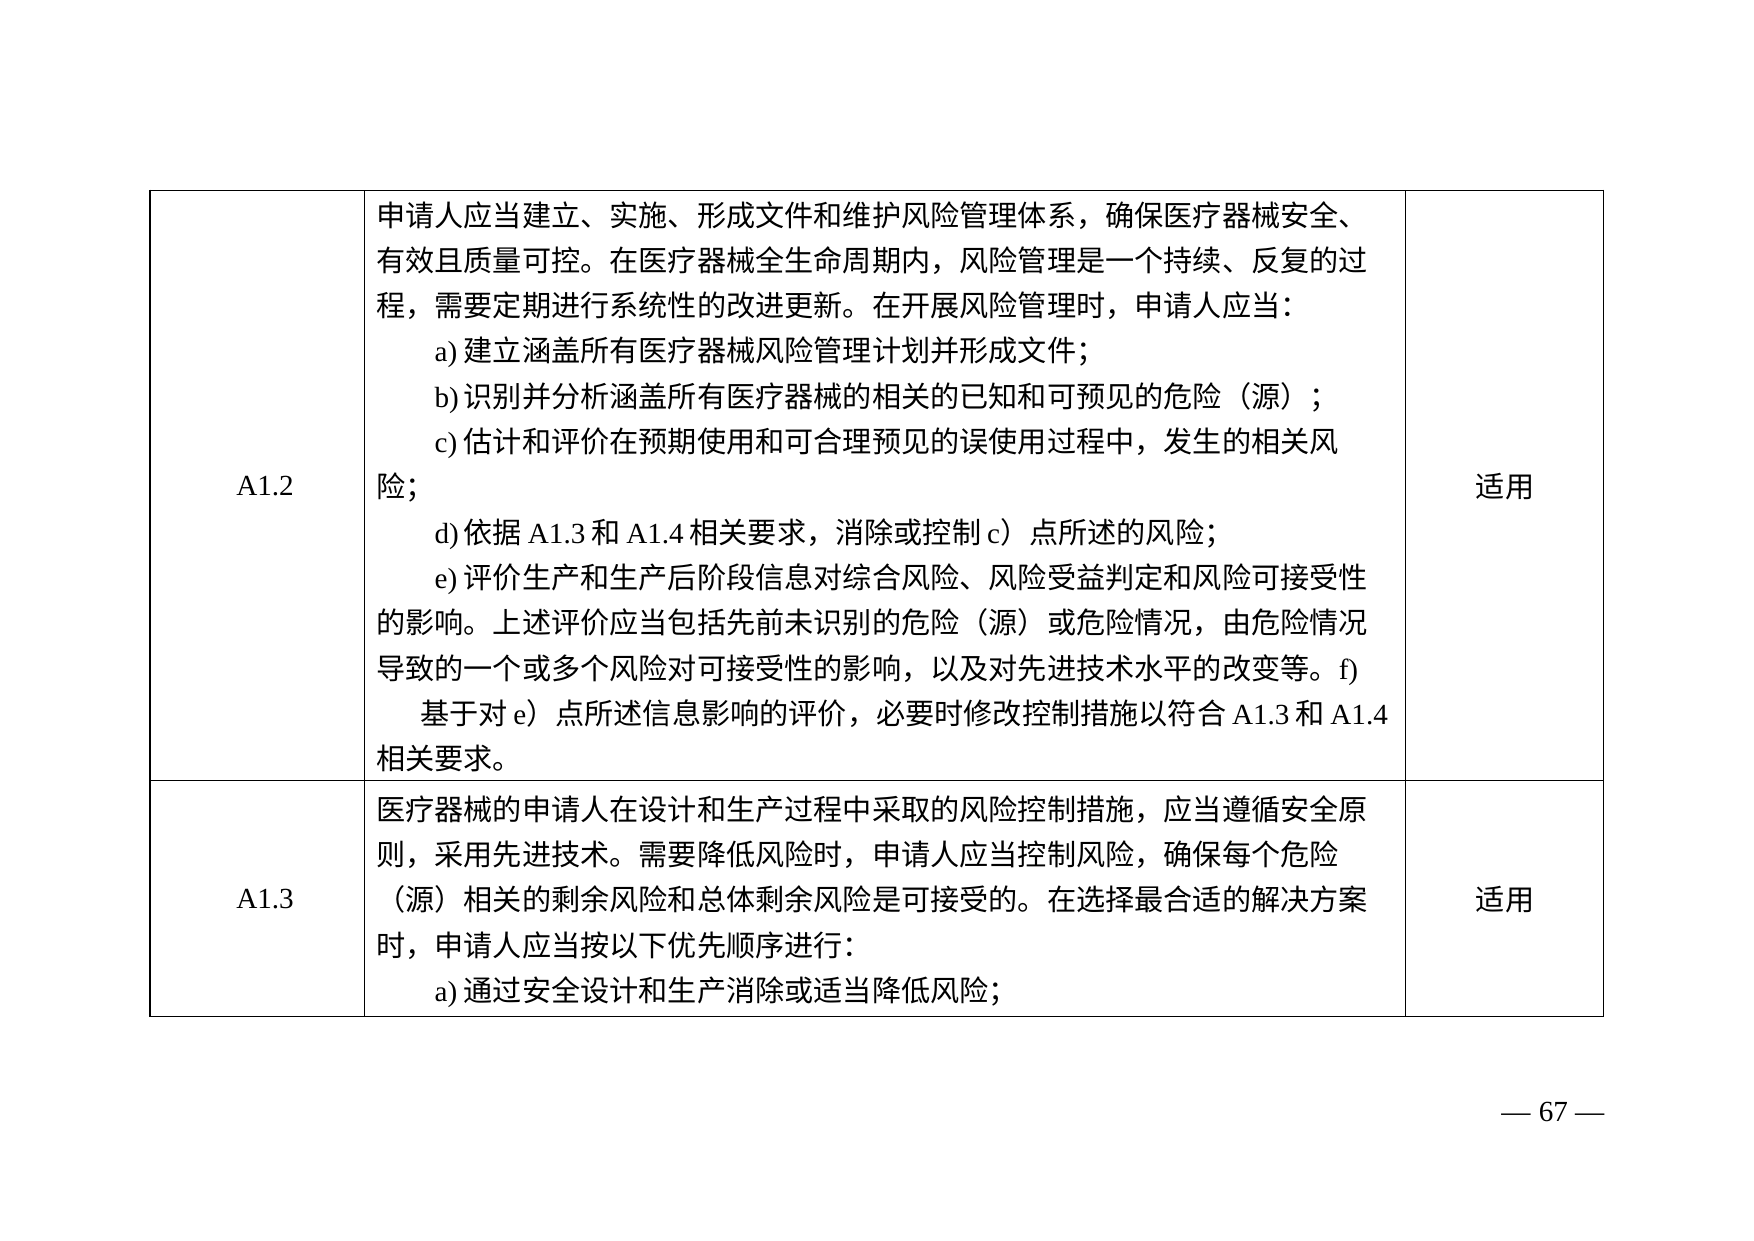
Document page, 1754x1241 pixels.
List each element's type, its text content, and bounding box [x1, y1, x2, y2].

table_cell 申请人应当建立、实施、形成文件和维护风险管理体系，确保医疗器械安全、有效且质量可控。在医疗器械全生命周期内，风险管理是一个持续、反复的过程，需要定期进行系统性的改进更新。在开展风险管理时，申请人应当： a) 建立涵盖所有医疗器械风险管理计划并形成文件； b) 识别并分析涵盖所有医疗器械的相关的已知和可预见的危险（源）； c) 估计和评价在预期使用和可合理预见的误使用过程中，发生的相关风险； d) 依据A1.3和A1.4相关要求，消除或控制c）点所述的风险； e) 评价生产和生产后阶段信息对综合风险、风险受益判定和风险可接受性的影响。上述评价应当包括先前未识别的危险（源）或危险情况，由危险情况导致的一个或多个风险对可接受性的影响，以及对先进技术水平的改变等。f) 基于对e）点所述信息影响的评价，必要时修改控制措施以符合A1.3和A1.4相关要求。 [365, 191, 1405, 780]
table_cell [365, 781, 1405, 1016]
table_cell 适用 [1406, 781, 1603, 1016]
table_cell A1.3 [151, 781, 364, 1016]
table_cell 适用 [1406, 191, 1603, 780]
table_cell A1.2 [151, 191, 364, 780]
